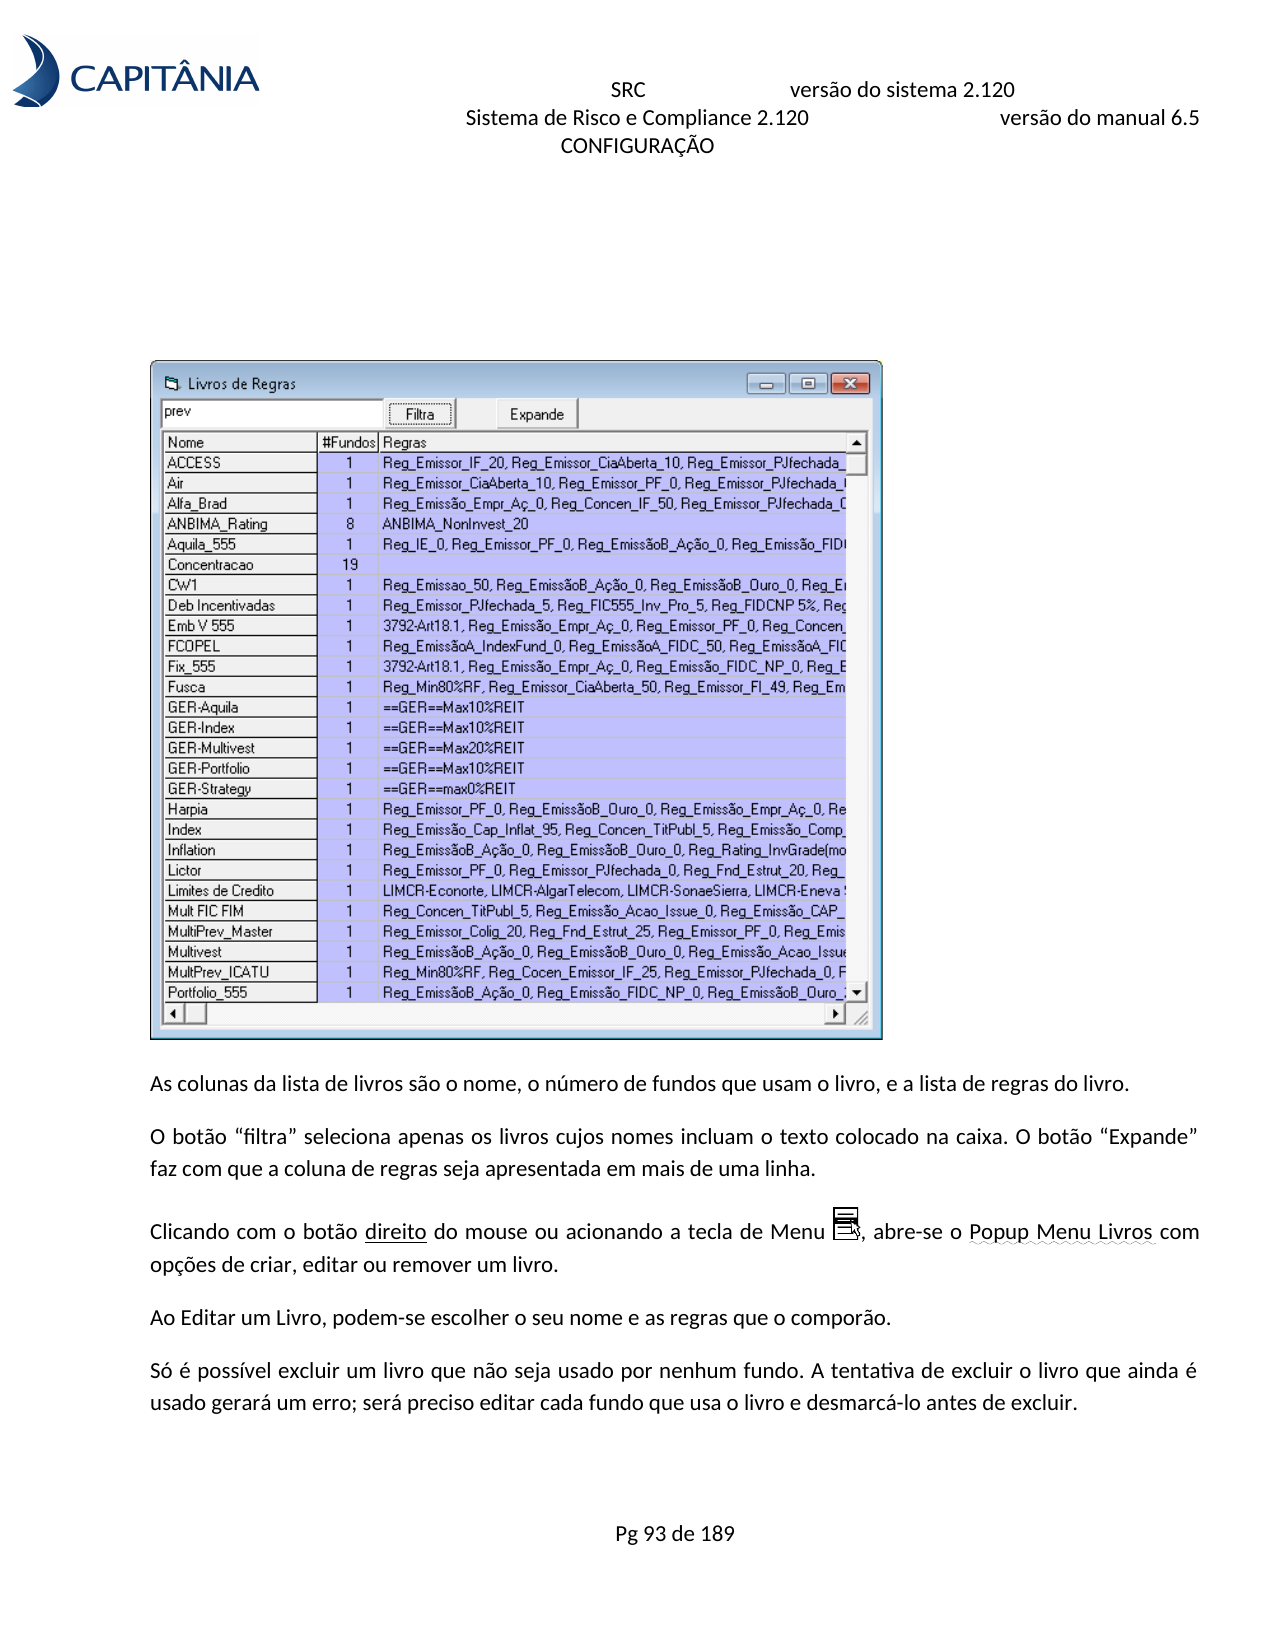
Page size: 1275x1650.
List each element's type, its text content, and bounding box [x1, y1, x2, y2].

text Só é possível excluir um livro que não seja usado por nenhum fundo. A tentativa de excluir o livro que ainda é usado gerará um erro; será preciso editar cada fundo que usa o livro e desmarcá-lo antes de excluir. [150, 1356, 1200, 1416]
text Clicando com o botão direito do mouse ou acionando a tecla de Menu , abre-se o Popup Menu Livros com opções de criar, editar ou remover um livro. [150, 1207, 1200, 1278]
picture [150, 360, 883, 1040]
picture [12, 34, 260, 107]
picture [833, 1207, 861, 1240]
text Ao Editar um Livro, podem-se escolher o seu nome e as regras que o comporão. [150, 1303, 1200, 1331]
text O botão “filtra” seleciona apenas os livros cujos nomes incluam o texto colocado na caixa. O botão “Expande” faz com que a coluna de regras seja apresentada em mais de uma linha. [150, 1122, 1200, 1182]
